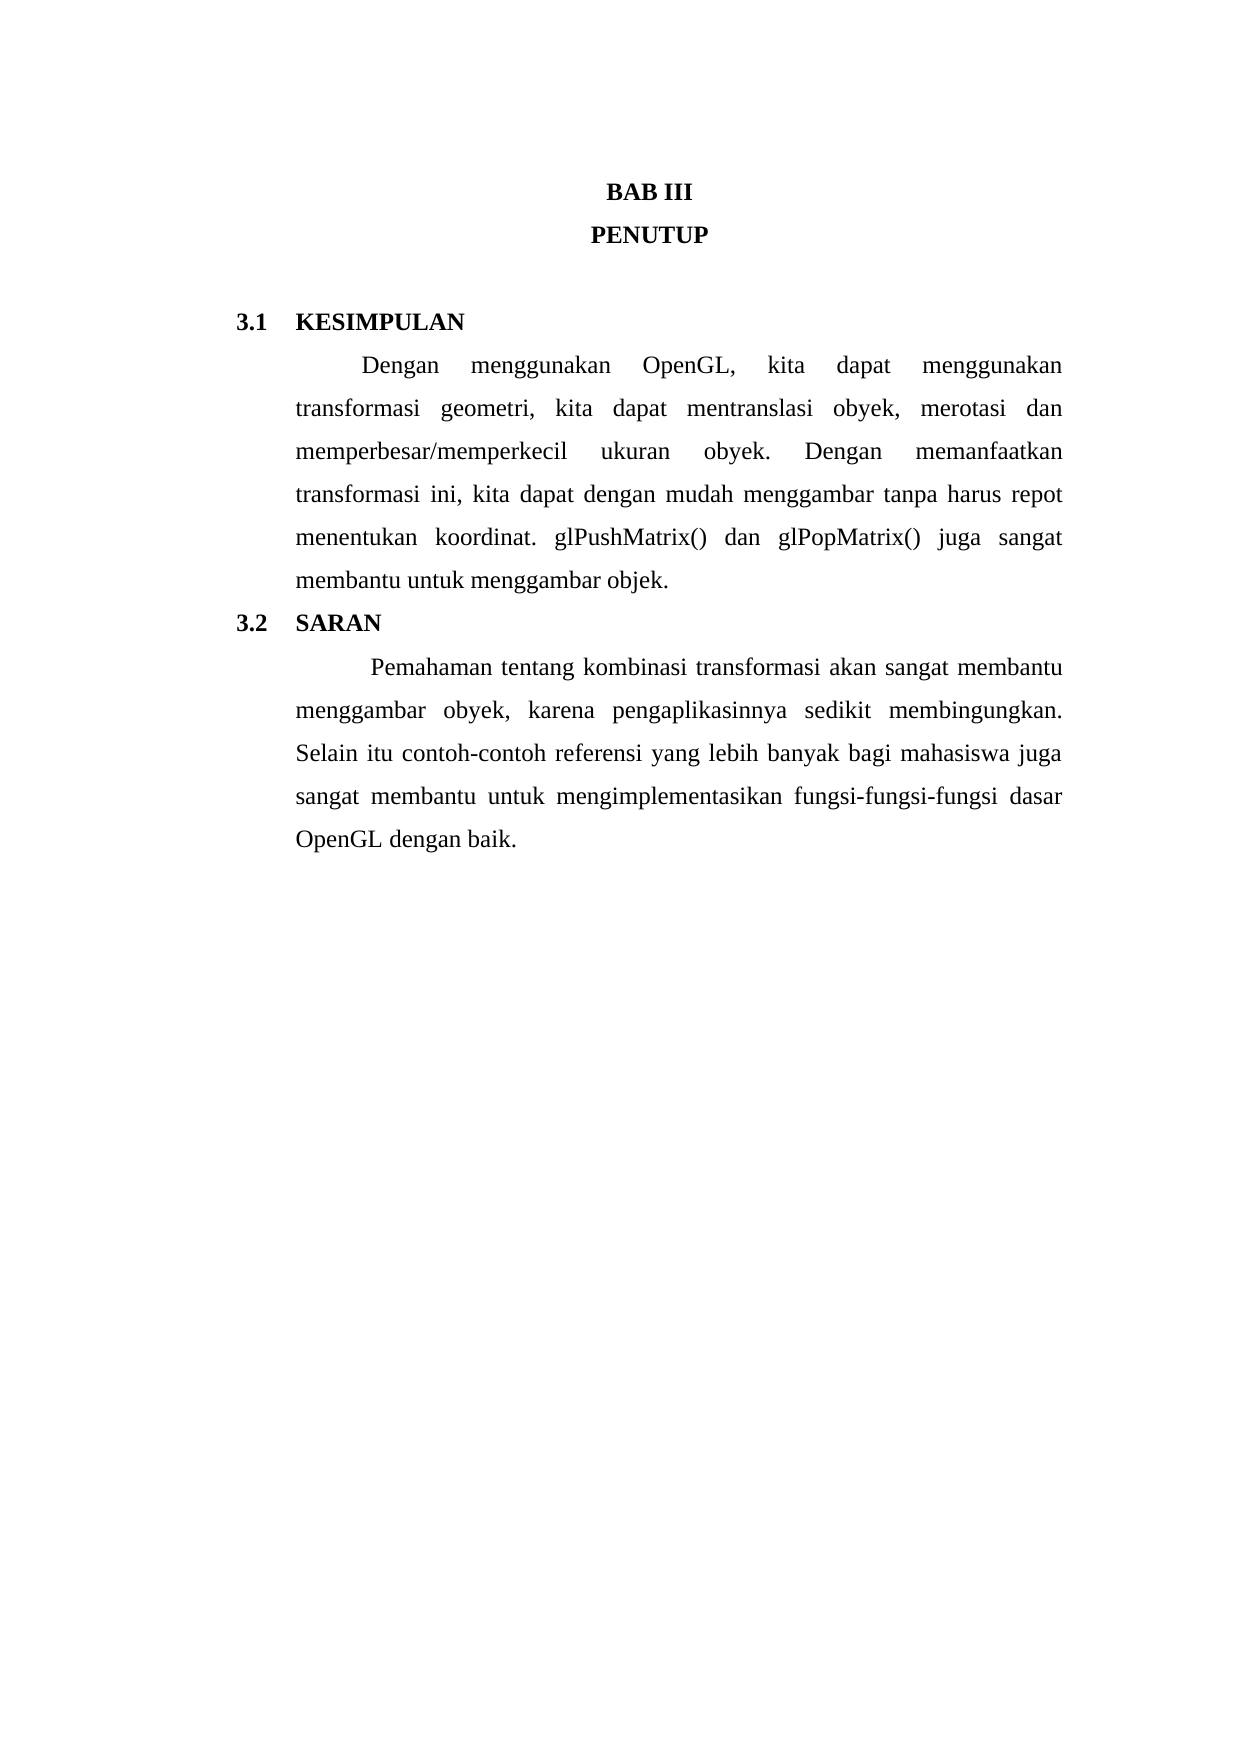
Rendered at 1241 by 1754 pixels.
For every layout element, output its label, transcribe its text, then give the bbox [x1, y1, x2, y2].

text Pemahaman tentang kombinasi transformasi akan sangat membantu menggambar obyek, karena pengaplikasinnya sedikit membingungkan. Selain itu contoh-contoh referensi yang lebih banyak bagi mahasiswa juga sangat membantu untuk mengimplementasikan fungsi-fungsi-fungsi dasar OpenGL dengan baik. [295, 652, 1063, 853]
text PENUTUP [236, 220, 1063, 249]
list Dengan menggunakan OpenGL, kita dapat menggunakan transformasi geometri, kita dapat mentranslasi obyek, merotasi dan memperbesar/memperkecil ukuran obyek. Dengan memanfaatkan transformasi ini, kita dapat dengan mudah menggambar tanpa harus repot menentukan koordinat. glPushMatrix() dan glPopMatrix() juga sangat membantu untuk menggambar objek. [295, 350, 1063, 594]
list SARAN [236, 608, 1063, 637]
text BAB III [236, 177, 1063, 206]
list KESIMPULAN [236, 307, 1063, 335]
